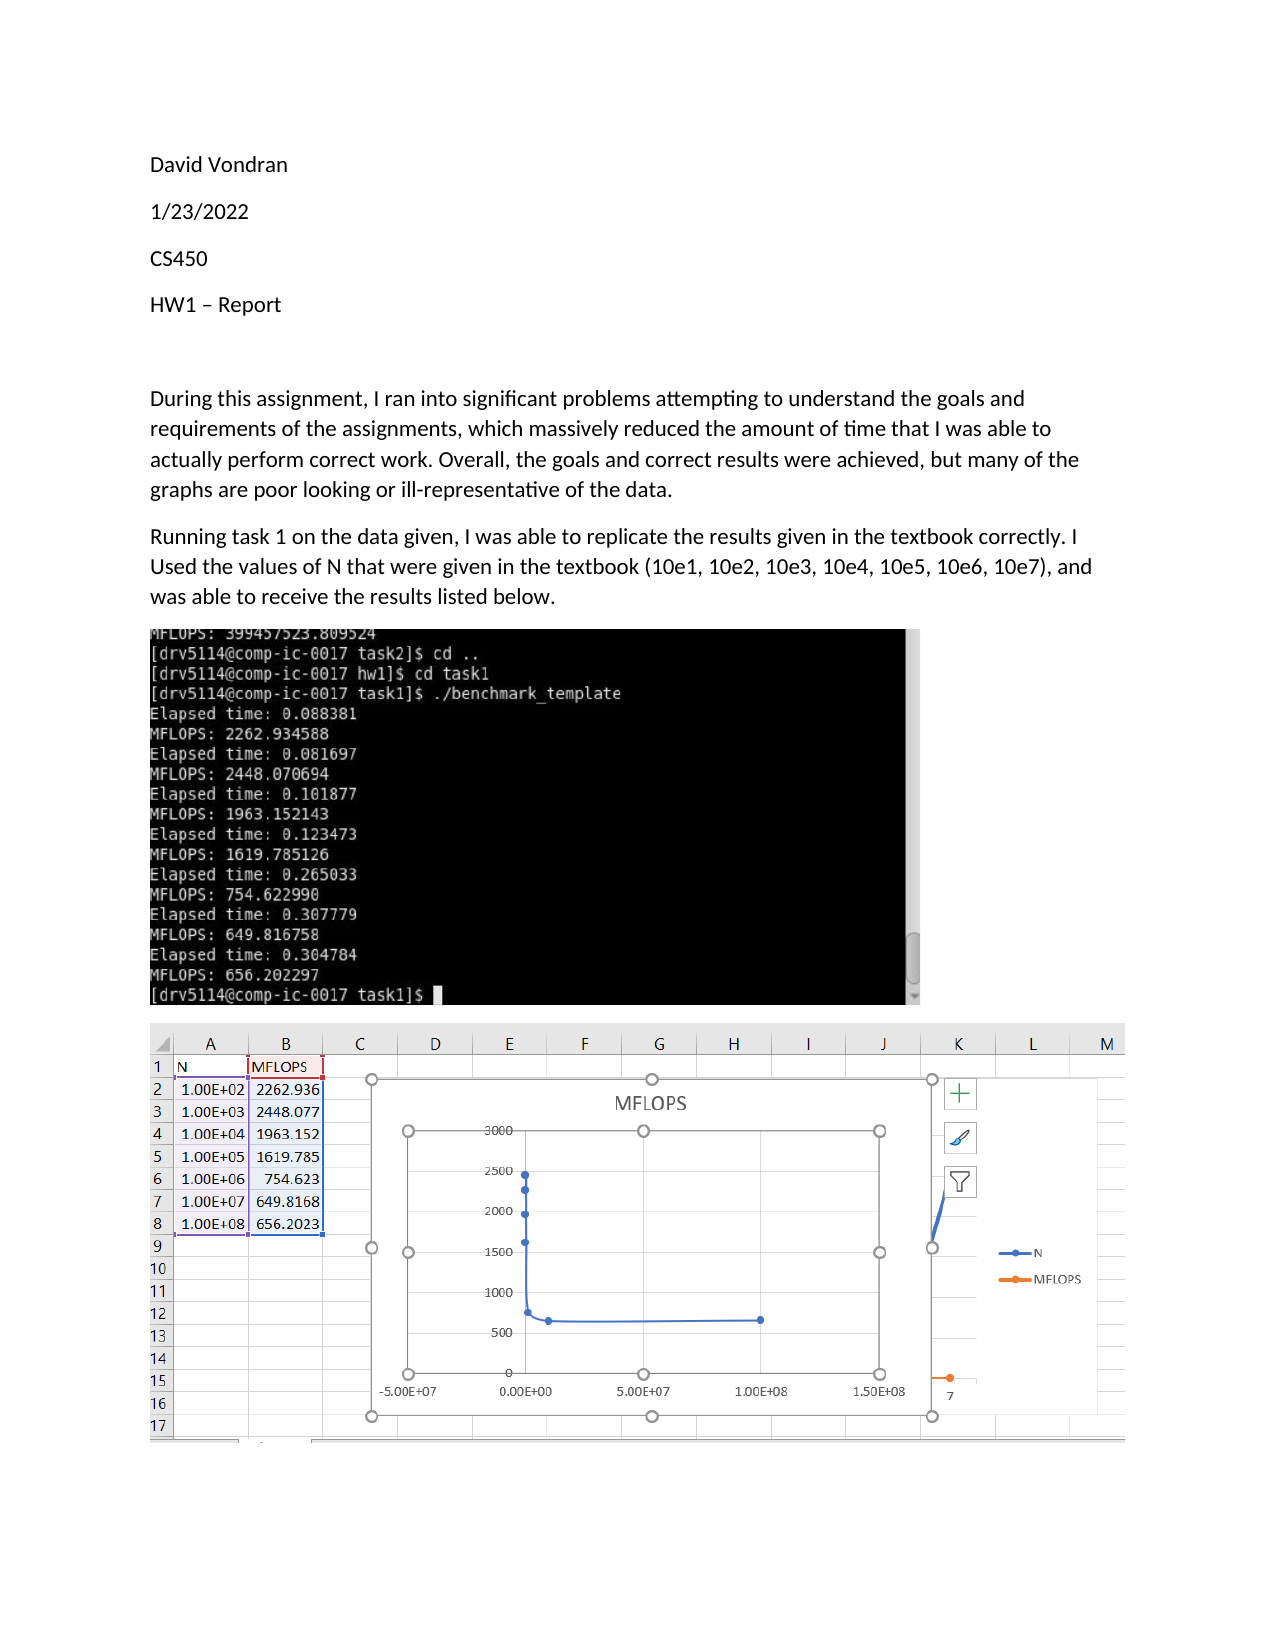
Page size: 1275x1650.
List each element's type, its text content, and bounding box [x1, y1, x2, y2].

text Running task 1 on the data given, I was able to replicate the results given in the textbook correctly. I Used the values of N that were given in the textbook (10e1, 10e2, 10e3, 10e4, 10e5, 10e6, 10e7), and was able to receive the results listed below. [150, 522, 1125, 610]
text HW1 – Report [150, 291, 1125, 319]
text 1/23/2022 [150, 197, 1125, 225]
text During this assignment, I ran into significant problems attempting to understand the goals and requirements of the assignments, which massively reduced the amount of time that I was able to actually perform correct work. Overall, the goals and correct results were achieved, but many of the graphs are poor looking or ill-representative of the data. [150, 384, 1125, 503]
picture [150, 629, 921, 1005]
text CS450 [150, 244, 1125, 272]
text David Vondran [150, 150, 1125, 178]
picture [150, 1023, 1125, 1443]
